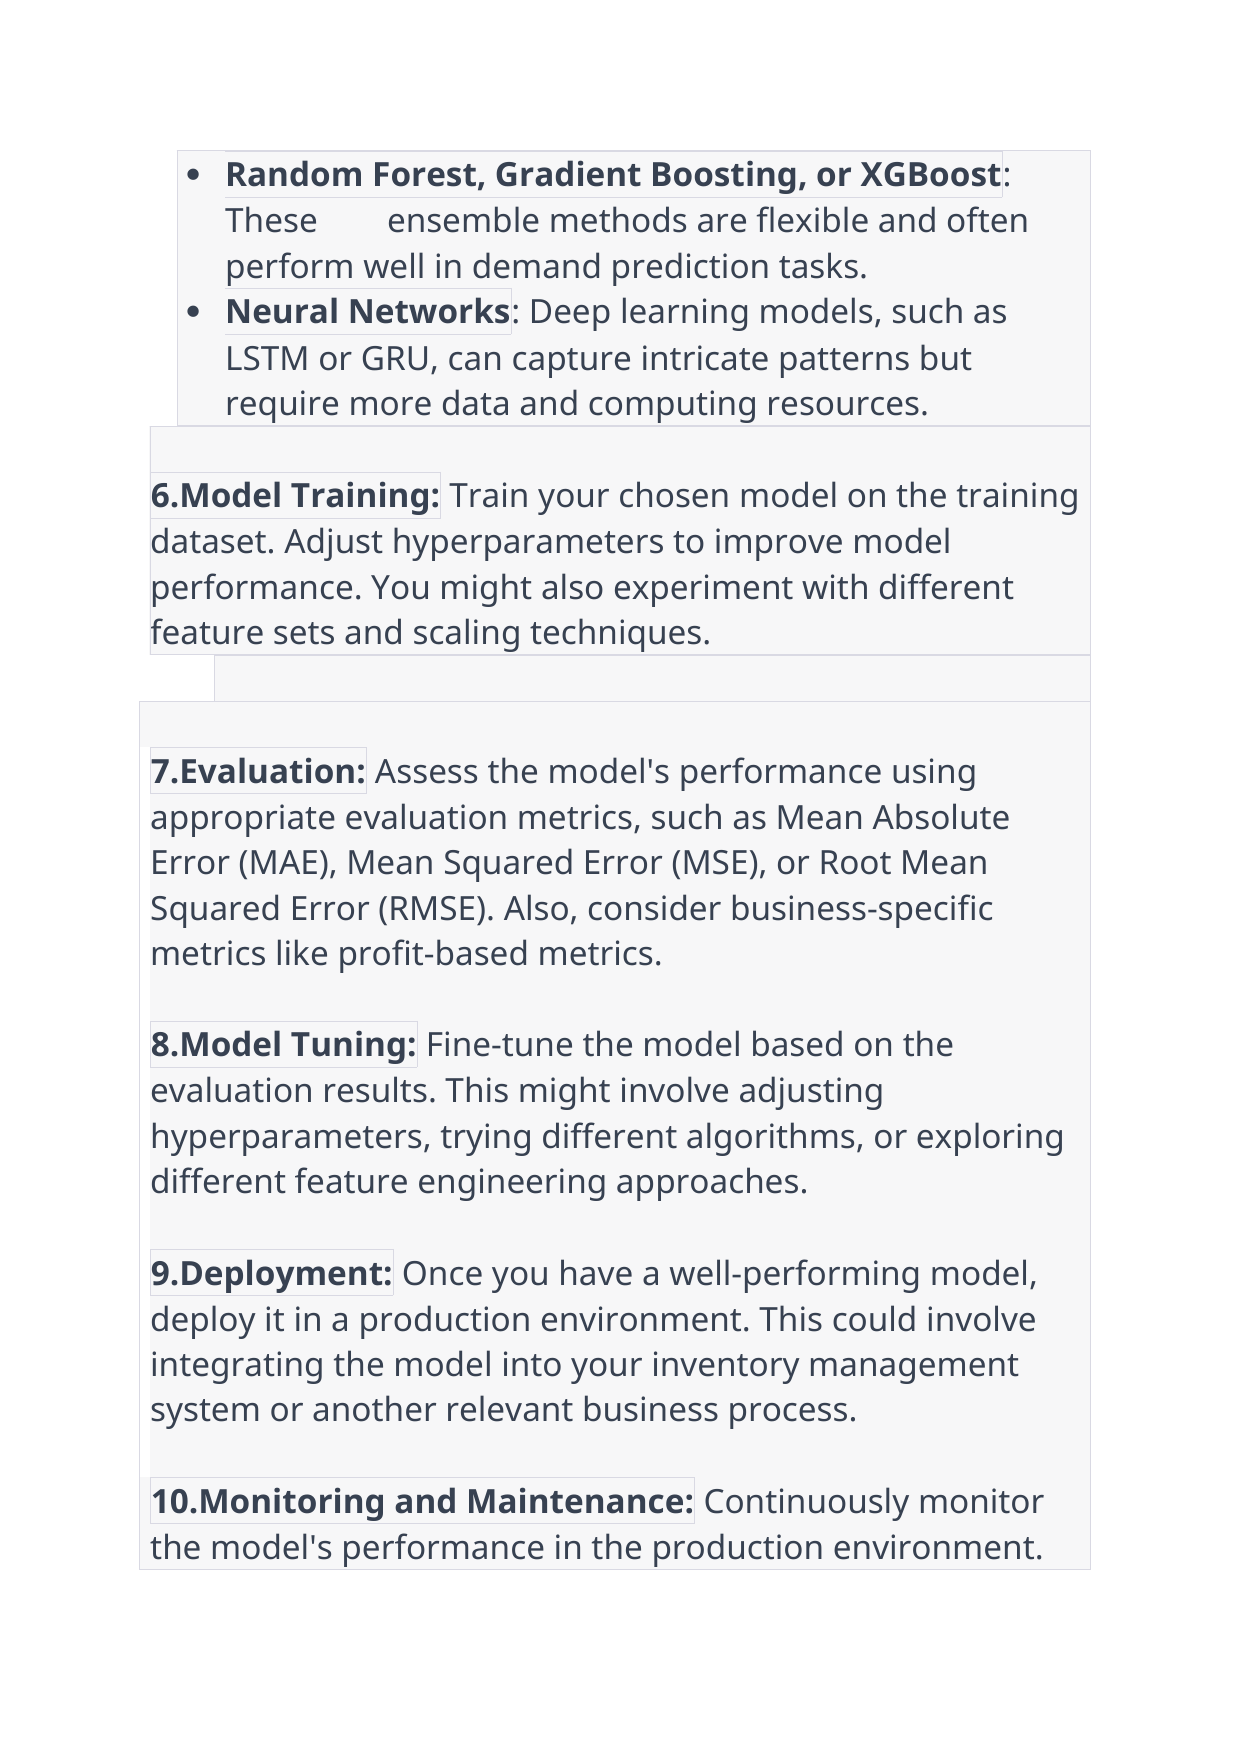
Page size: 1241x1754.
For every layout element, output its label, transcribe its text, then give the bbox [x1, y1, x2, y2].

list Random Forest, Gradient Boosting, or XGBoost: These ensemble methods are flexible and often perform well in demand prediction tasks. [178, 151, 1090, 287]
text 6.Model Training: Train your chosen model on the training dataset. Adjust hyperparameters to improve model performance. You might also experiment with different feature sets and scaling techniques. [151, 471, 1090, 654]
text 9.Deployment: Once you have a well-performing model, deploy it in a production environment. This could involve integrating the model into your inventory management system or another relevant business process. [150, 1249, 1090, 1432]
text 7.Evaluation: Assess the model's performance using appropriate evaluation metrics, such as Mean Absolute Error (MAE), Mean Squared Error (MSE), or Root Mean Squared Error (RMSE). Also, consider business-specific metrics like profit-based metrics. [150, 747, 1090, 975]
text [140, 1476, 1090, 1569]
list Neural Networks: Deep learning models, such as LSTM or GRU, can capture intricate patterns but require more data and computing resources. [178, 287, 1090, 425]
text 8.Model Tuning: Fine-tune the model based on the evaluation results. This might involve adjusting hyperparameters, trying different algorithms, or exploring different feature engineering approaches. [150, 1021, 1090, 1203]
